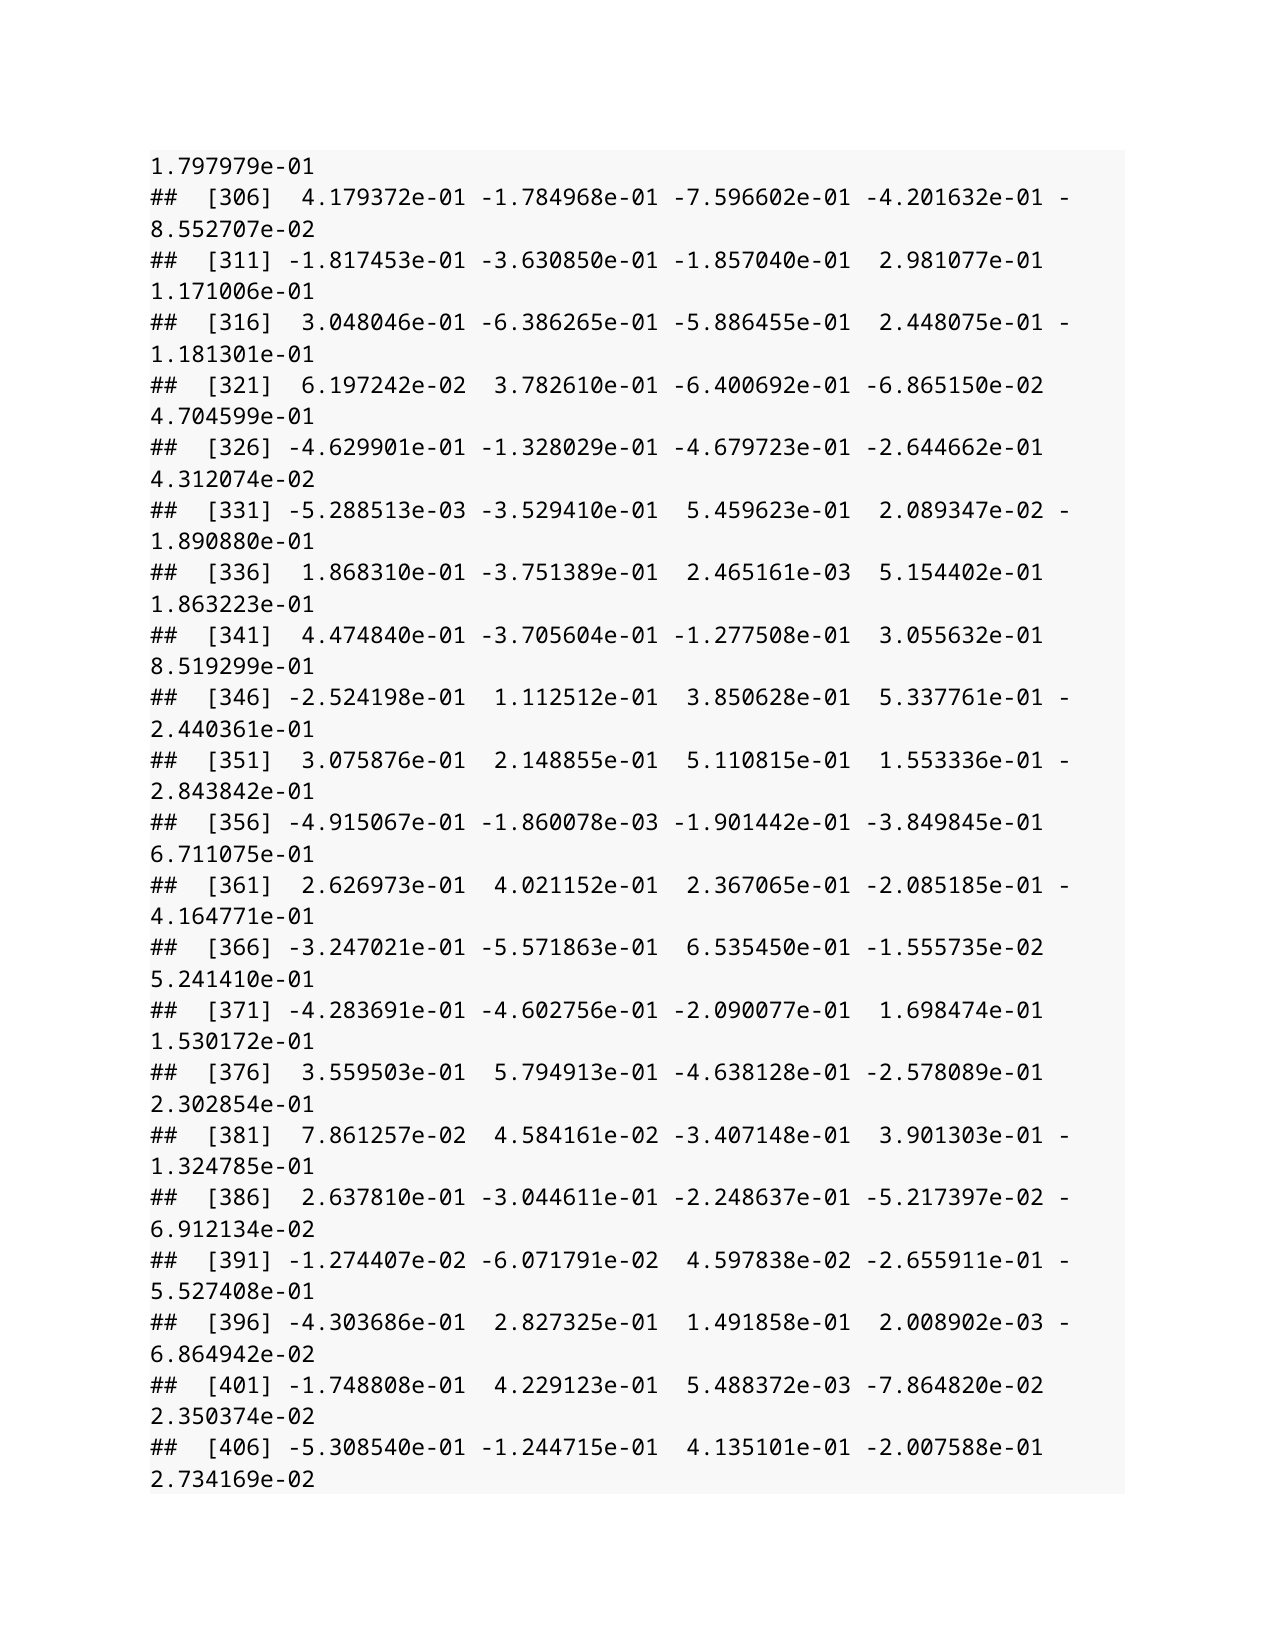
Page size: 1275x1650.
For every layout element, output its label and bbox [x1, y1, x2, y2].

text [150, 150, 1125, 1494]
